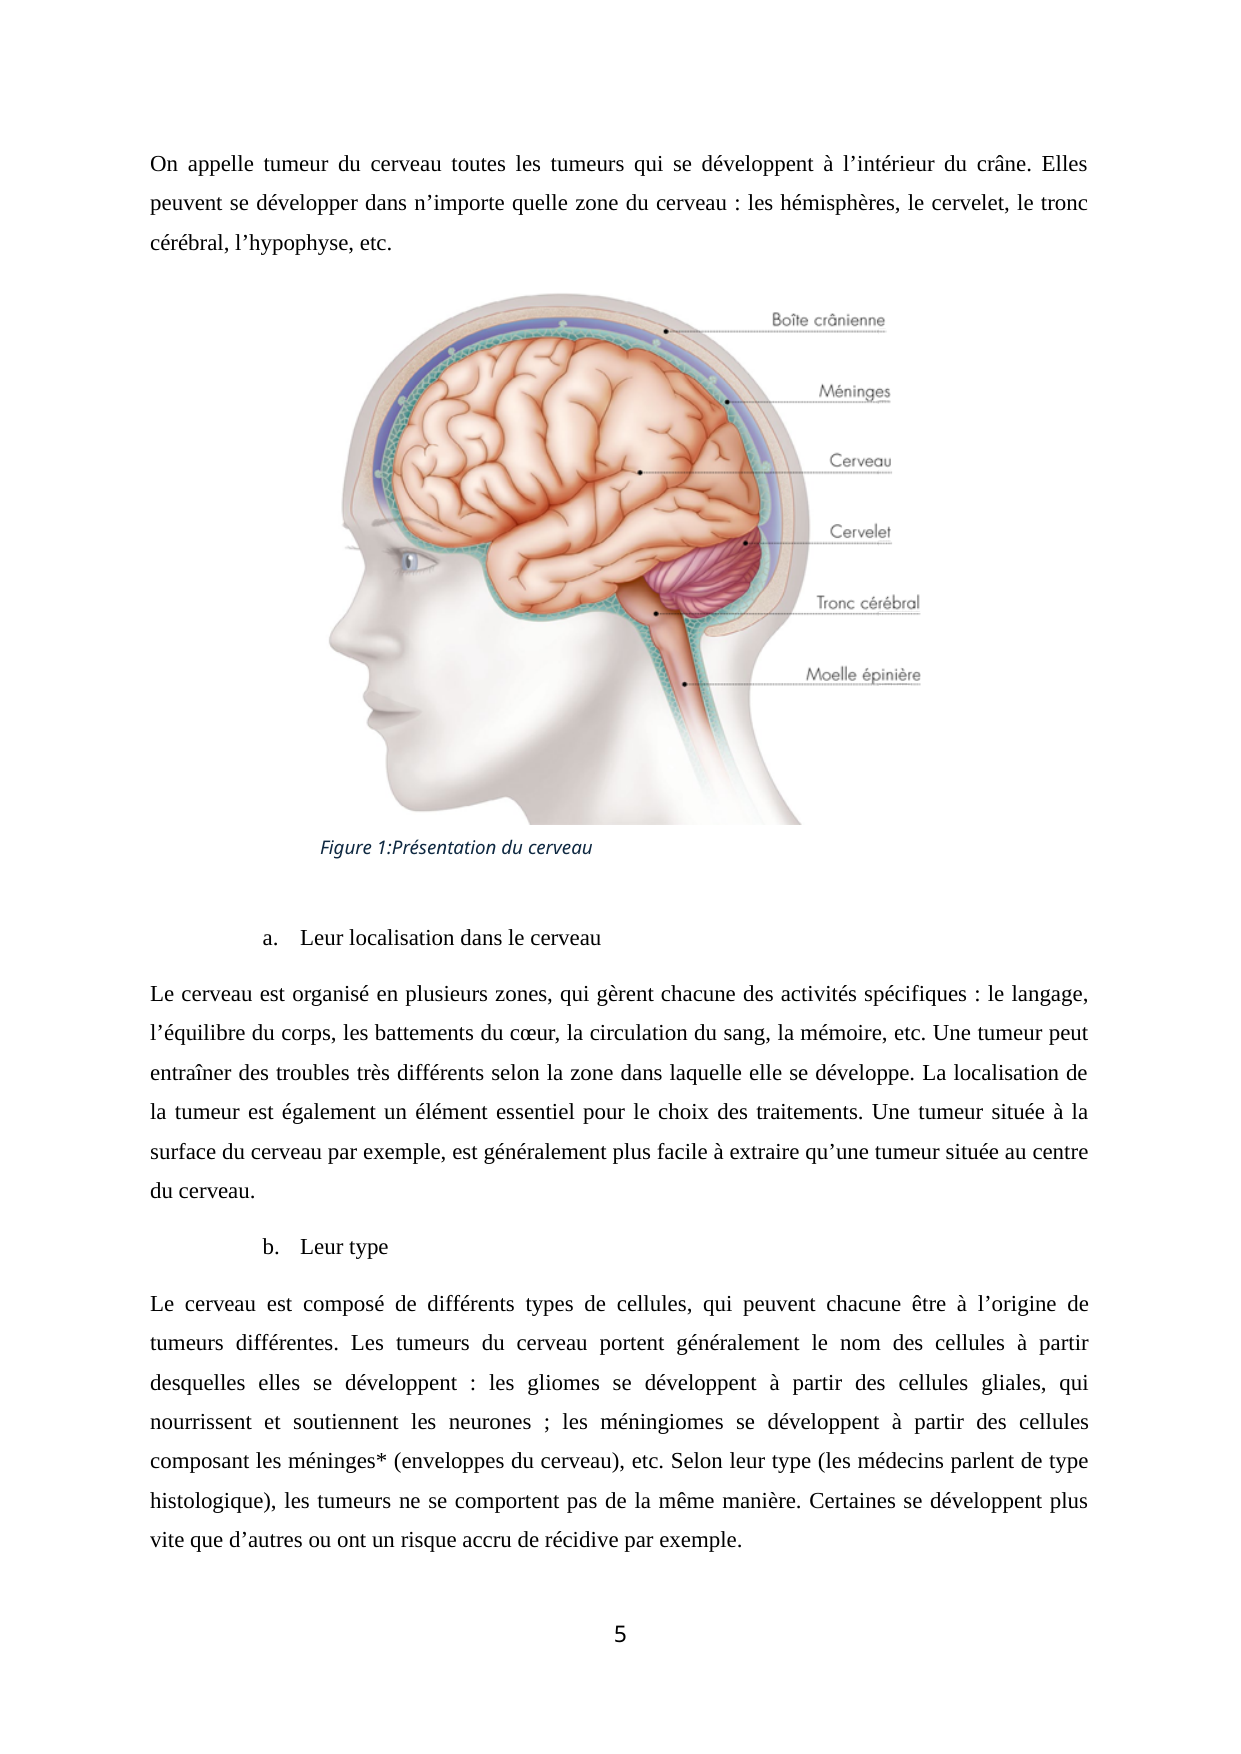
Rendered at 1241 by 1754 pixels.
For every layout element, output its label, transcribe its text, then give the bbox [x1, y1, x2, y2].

text Le cerveau est organisé en plusieurs zones, qui gèrent chacune des activités spécifiques : le langage, l’équilibre du corps, les battements du cœur, la circulation du sang, la mémoire, etc. Une tumeur peut entraîner des troubles très différents selon la zone dans laquelle elle se développe. La localisation de la tumeur est également un élément essentiel pour le choix des traitements. Une tumeur située à la surface du cerveau par exemple, est généralement plus facile à extraire qu’une tumeur située au centre du cerveau. [150, 980, 1090, 1204]
text On appelle tumeur du cerveau toutes les tumeurs qui se développent à l’intérieur du crâne. Elles peuvent se développer dans n’importe quelle zone du cerveau : les hémisphères, le cervelet, le tronc cérébral, l’hypophyse, etc. [150, 150, 1090, 255]
list Leur type [262, 1233, 1090, 1260]
text Le cerveau est composé de différents types de cellules, qui peuvent chacune être à l’origine de tumeurs différentes. Les tumeurs du cerveau portent généralement le nom des cellules à partir desquelles elles se développent : les gliomes se développent à partir des cellules gliales, qui nourrissent et soutiennent les neurones ; les méningiomes se développent à partir des cellules composant les méninges* (enveloppes du cerveau), etc. Selon leur type (les médecins parlent de type histologique), les tumeurs ne se comportent pas de la même manière. Certaines se développent plus vite que d’autres ou ont un risque accru de récidive par exemple. [150, 1289, 1090, 1553]
picture [319, 285, 921, 825]
list Leur localisation dans le cerveau [262, 924, 1090, 950]
